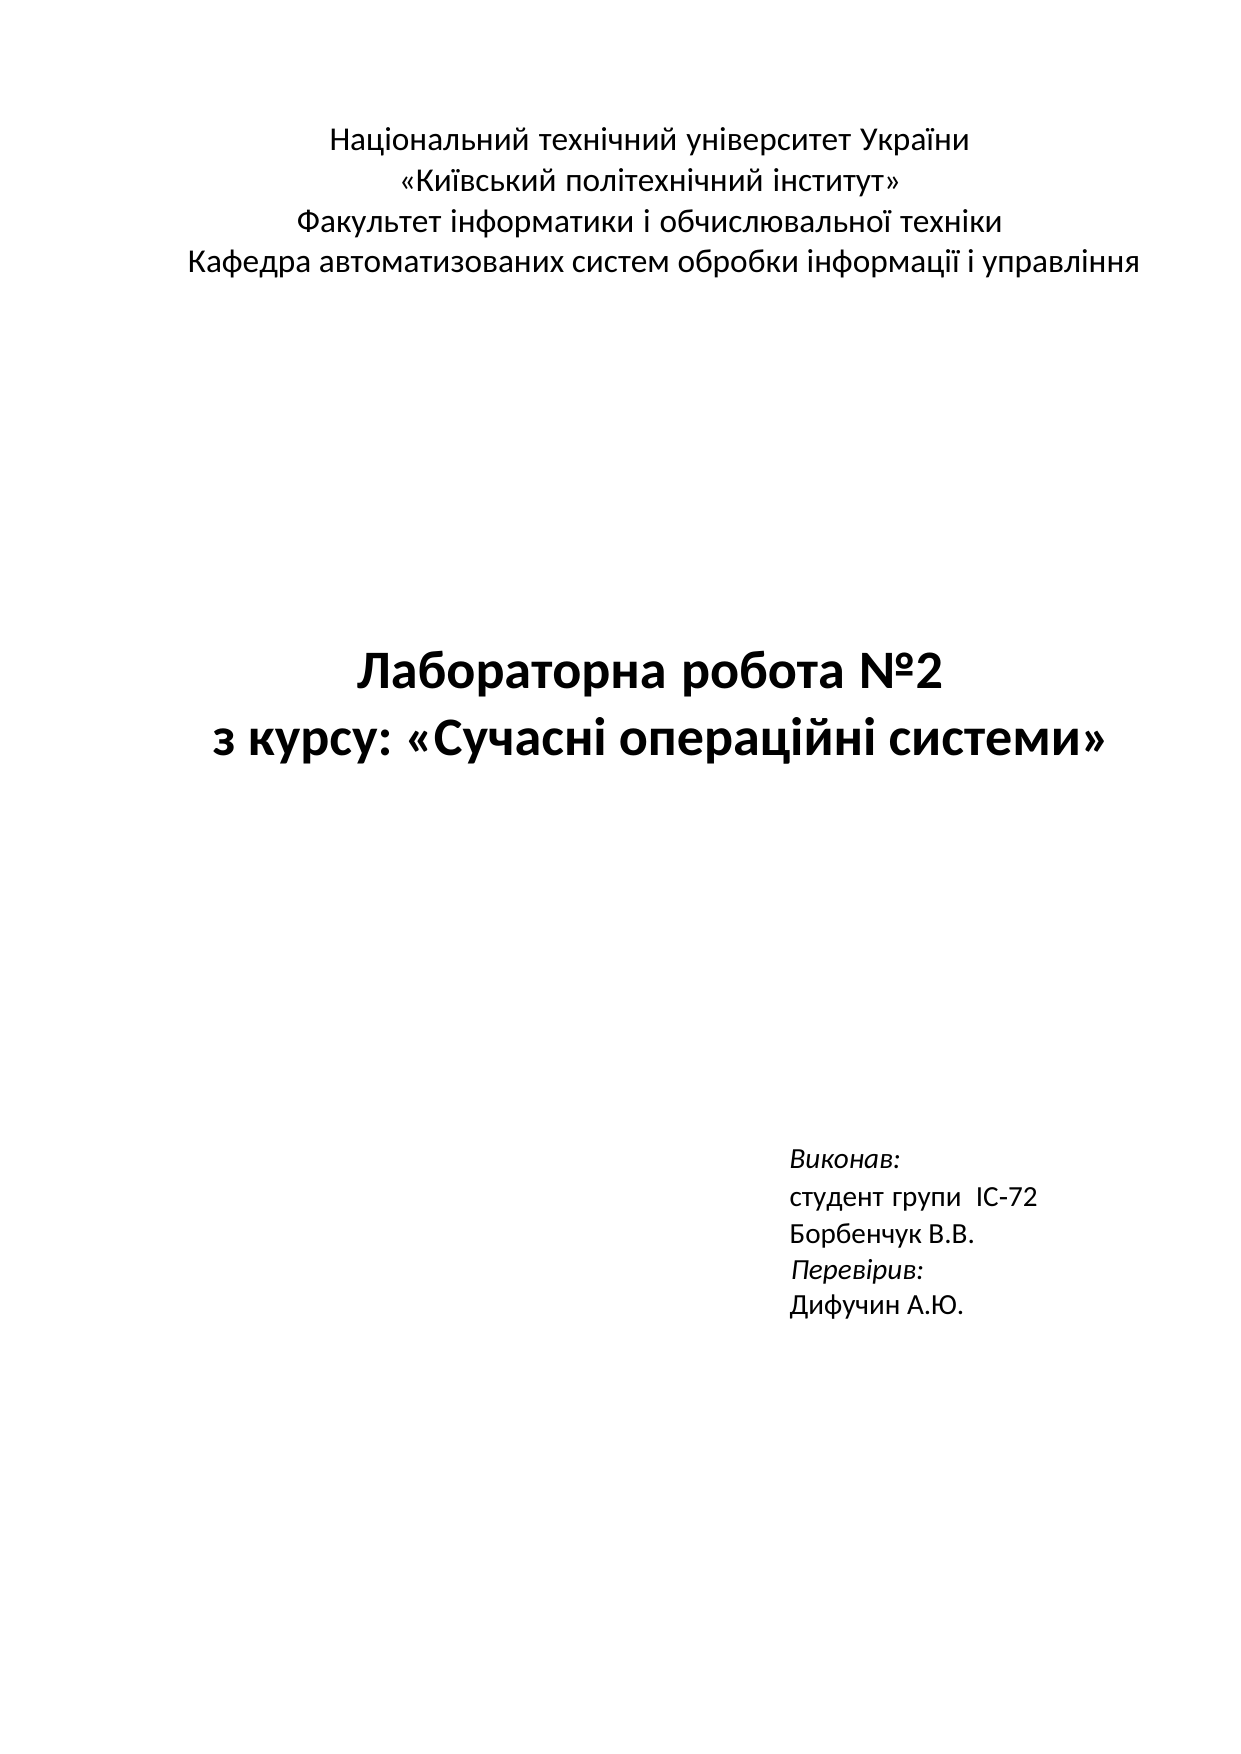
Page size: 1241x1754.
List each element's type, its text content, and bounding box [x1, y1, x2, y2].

text Борбенчук В.В. [177, 1215, 1152, 1251]
text «Київський політехнічний інститут» [103, 159, 1152, 199]
text Перевірив: [177, 1251, 1152, 1286]
text Національний технічний університет України [103, 118, 1152, 159]
text з курсу: «Сучасні операційні системи» [103, 702, 1152, 768]
text Виконав: [177, 1140, 1152, 1175]
text Кафедра автоматизованих систем обробки інформації і управління [177, 240, 1152, 281]
text студент групи ІC-72 [177, 1175, 1152, 1215]
text Дифучин А.Ю. [177, 1286, 1152, 1322]
text Факультет інформатики і обчислювальної техніки [103, 199, 1152, 240]
text Лабораторна робота №2 [103, 636, 1152, 702]
